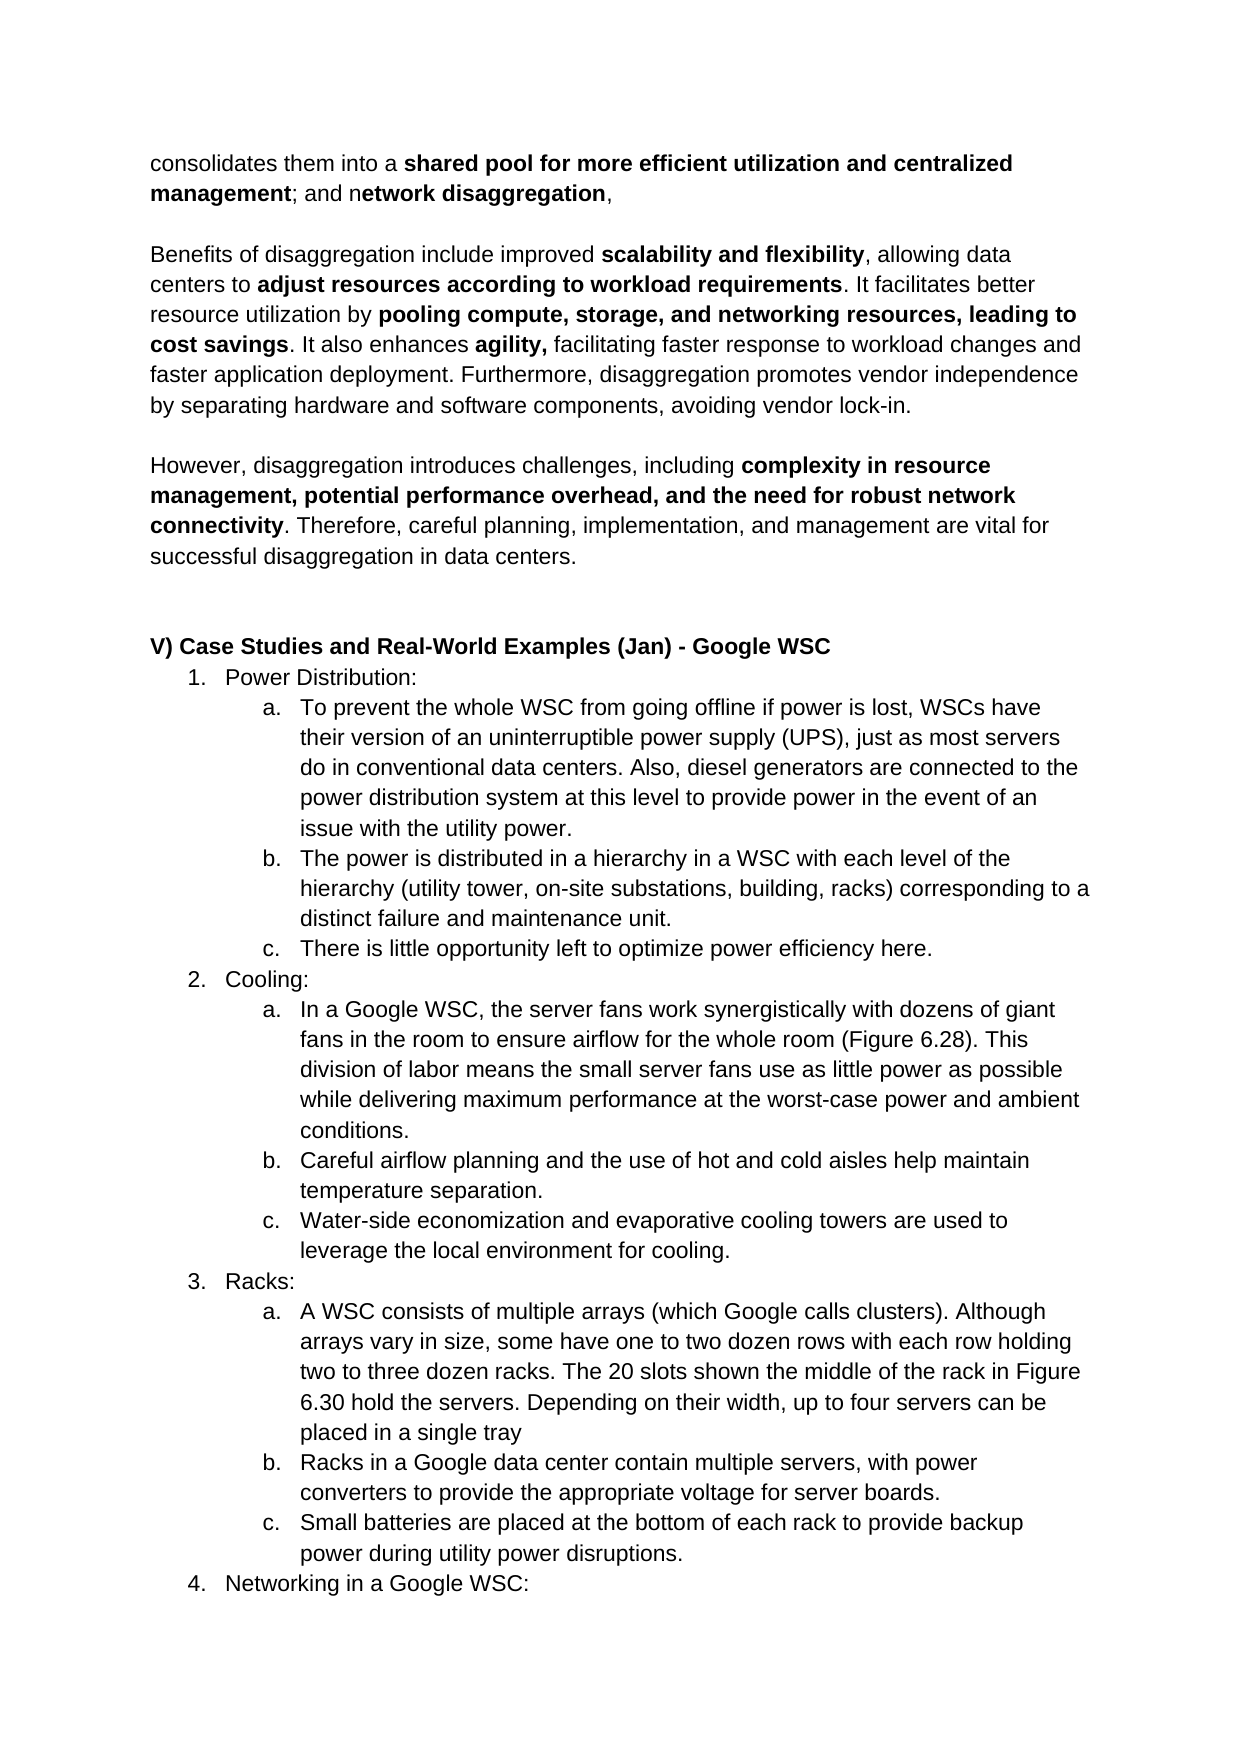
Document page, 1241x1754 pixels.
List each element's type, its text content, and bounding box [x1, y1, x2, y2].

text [150, 150, 1090, 207]
list Small batteries are placed at the bottom of each rack to provide backup power during utility power disruptions. [262, 1509, 1090, 1566]
list Water-side economization and evaporative cooling towers are used to leverage the local environment for cooling. [262, 1207, 1090, 1264]
list Racks: [187, 1268, 1090, 1294]
list Careful airflow planning and the use of hot and cold aisles help maintain temperature separation. [262, 1147, 1090, 1203]
list The power is distributed in a hierarchy in a WSC with each level of the hierarchy (utility tower, on-site substations, building, racks) corresponding to a distinct failure and maintenance unit. [262, 845, 1090, 932]
list A WSC consists of multiple arrays (which Google calls clusters). Although arrays vary in size, some have one to two dozen rows with each row holding two to three dozen racks. The 20 slots shown the middle of the rack in Figure 6.30 hold the servers. Depending on their width, up to four servers can be placed in a single tray [262, 1298, 1090, 1445]
list Racks in a Google data center contain multiple servers, with power converters to provide the appropriate voltage for server boards. [262, 1449, 1090, 1506]
list In a Google WSC, the server fans work synergistically with dozens of giant fans in the room to ensure airflow for the whole room (Figure 6.28). This division of labor means the small server fans use as little power as possible while delivering maximum performance at the worst-case power and ambient conditions. [262, 996, 1090, 1143]
list There is little opportunity left to optimize power efficiency here. [262, 935, 1090, 962]
text Benefits of disaggregation include improved scalability and flexibility, allowing data centers to adjust resources according to workload requirements. It facilitates better resource utilization by pooling compute, storage, and networking resources, leading to cost savings. It also enhances agility, facilitating faster response to workload changes and faster application deployment. Furthermore, disaggregation promotes vendor independence by separating hardware and software components, avoiding vendor lock-in. [150, 241, 1090, 418]
text V) Case Studies and Real-World Examples (Jan) - Google WSC [150, 633, 1090, 660]
list Power Distribution: [187, 663, 1090, 690]
text However, disaggregation introduces challenges, including complexity in resource management, potential performance overhead, and the need for robust network connectivity. Therefore, careful planning, implementation, and management are vital for successful disaggregation in data centers. [150, 452, 1090, 569]
list Networking in a Google WSC: [187, 1570, 1090, 1596]
list Cooling: [187, 966, 1090, 992]
list To prevent the whole WSC from going offline if power is lost, WSCs have their version of an uninterruptible power supply (UPS), just as most servers do in conventional data centers. Also, diesel generators are connected to the power distribution system at this level to provide power in the event of an issue with the utility power. [262, 694, 1090, 841]
